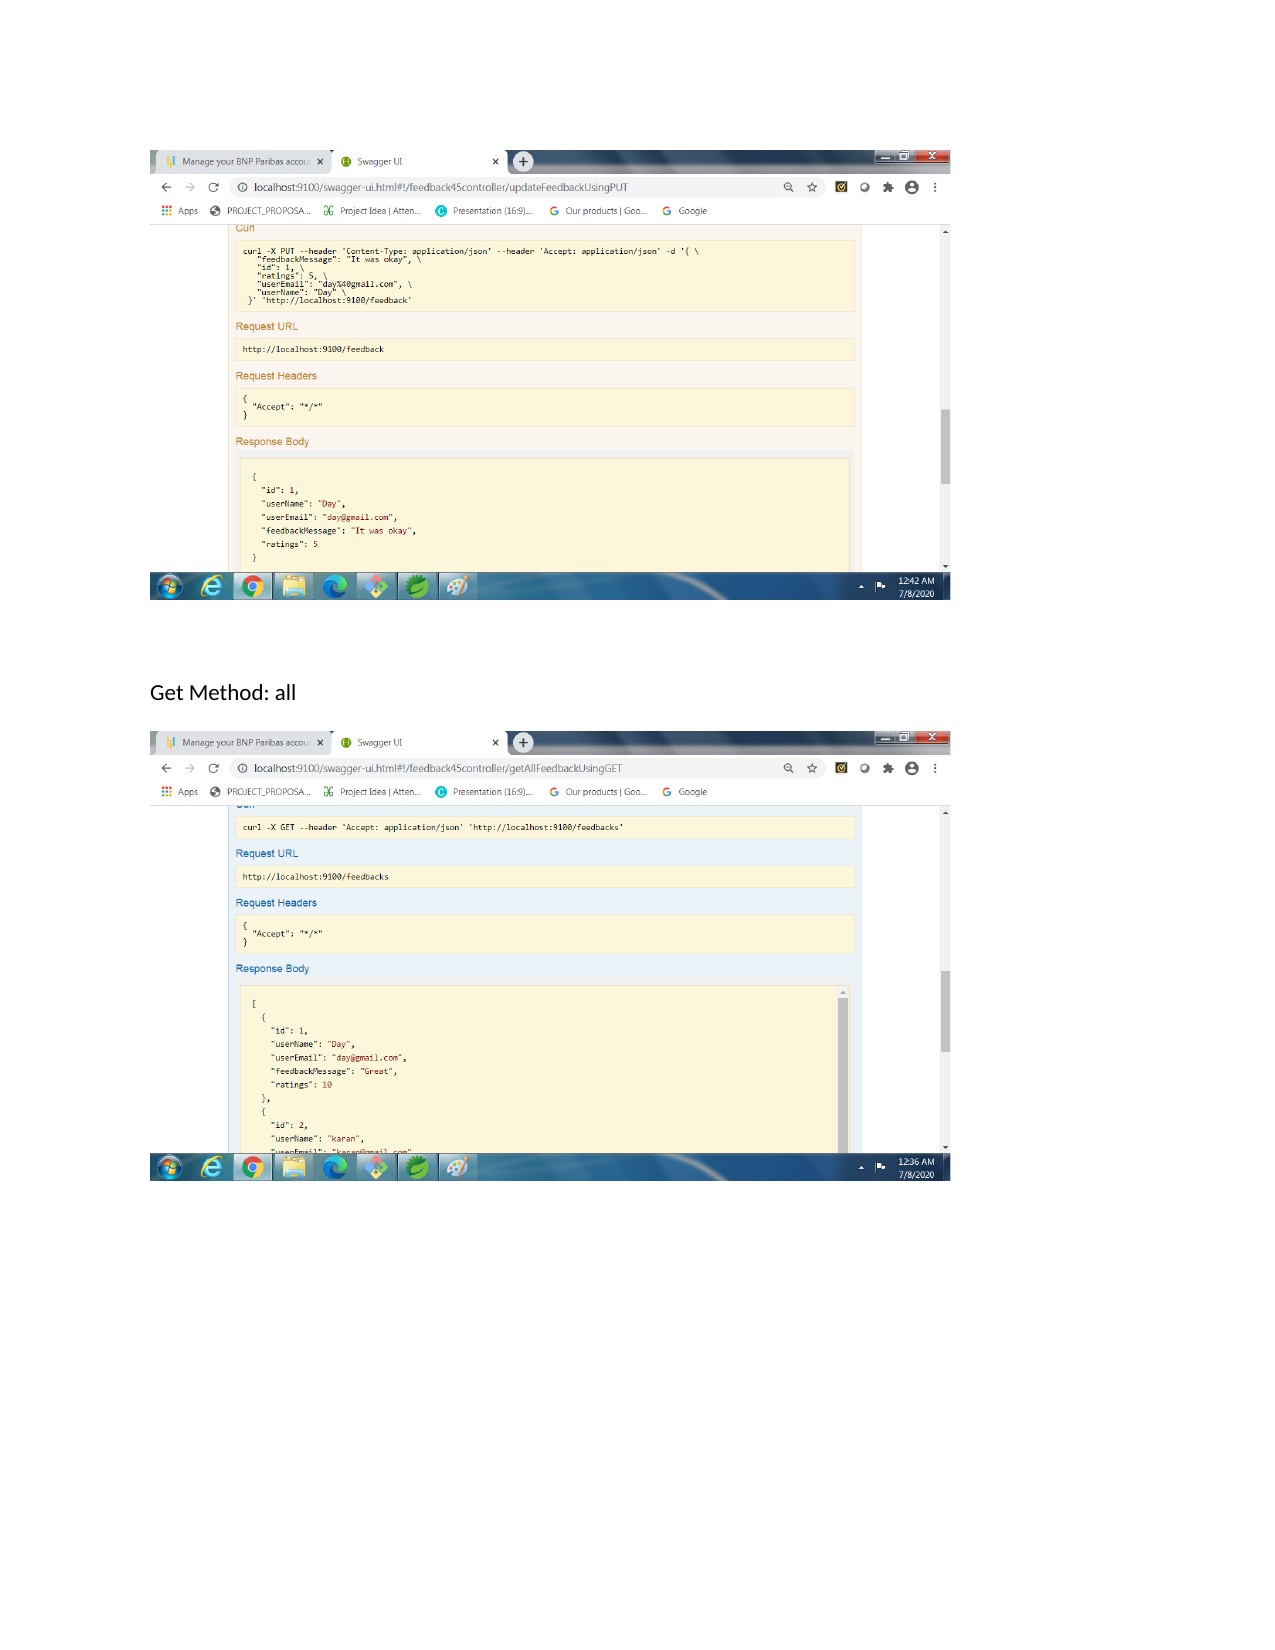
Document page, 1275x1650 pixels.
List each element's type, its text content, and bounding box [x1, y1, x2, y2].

picture [150, 150, 951, 600]
text Get Method: all [150, 678, 1125, 706]
picture [150, 731, 951, 1181]
